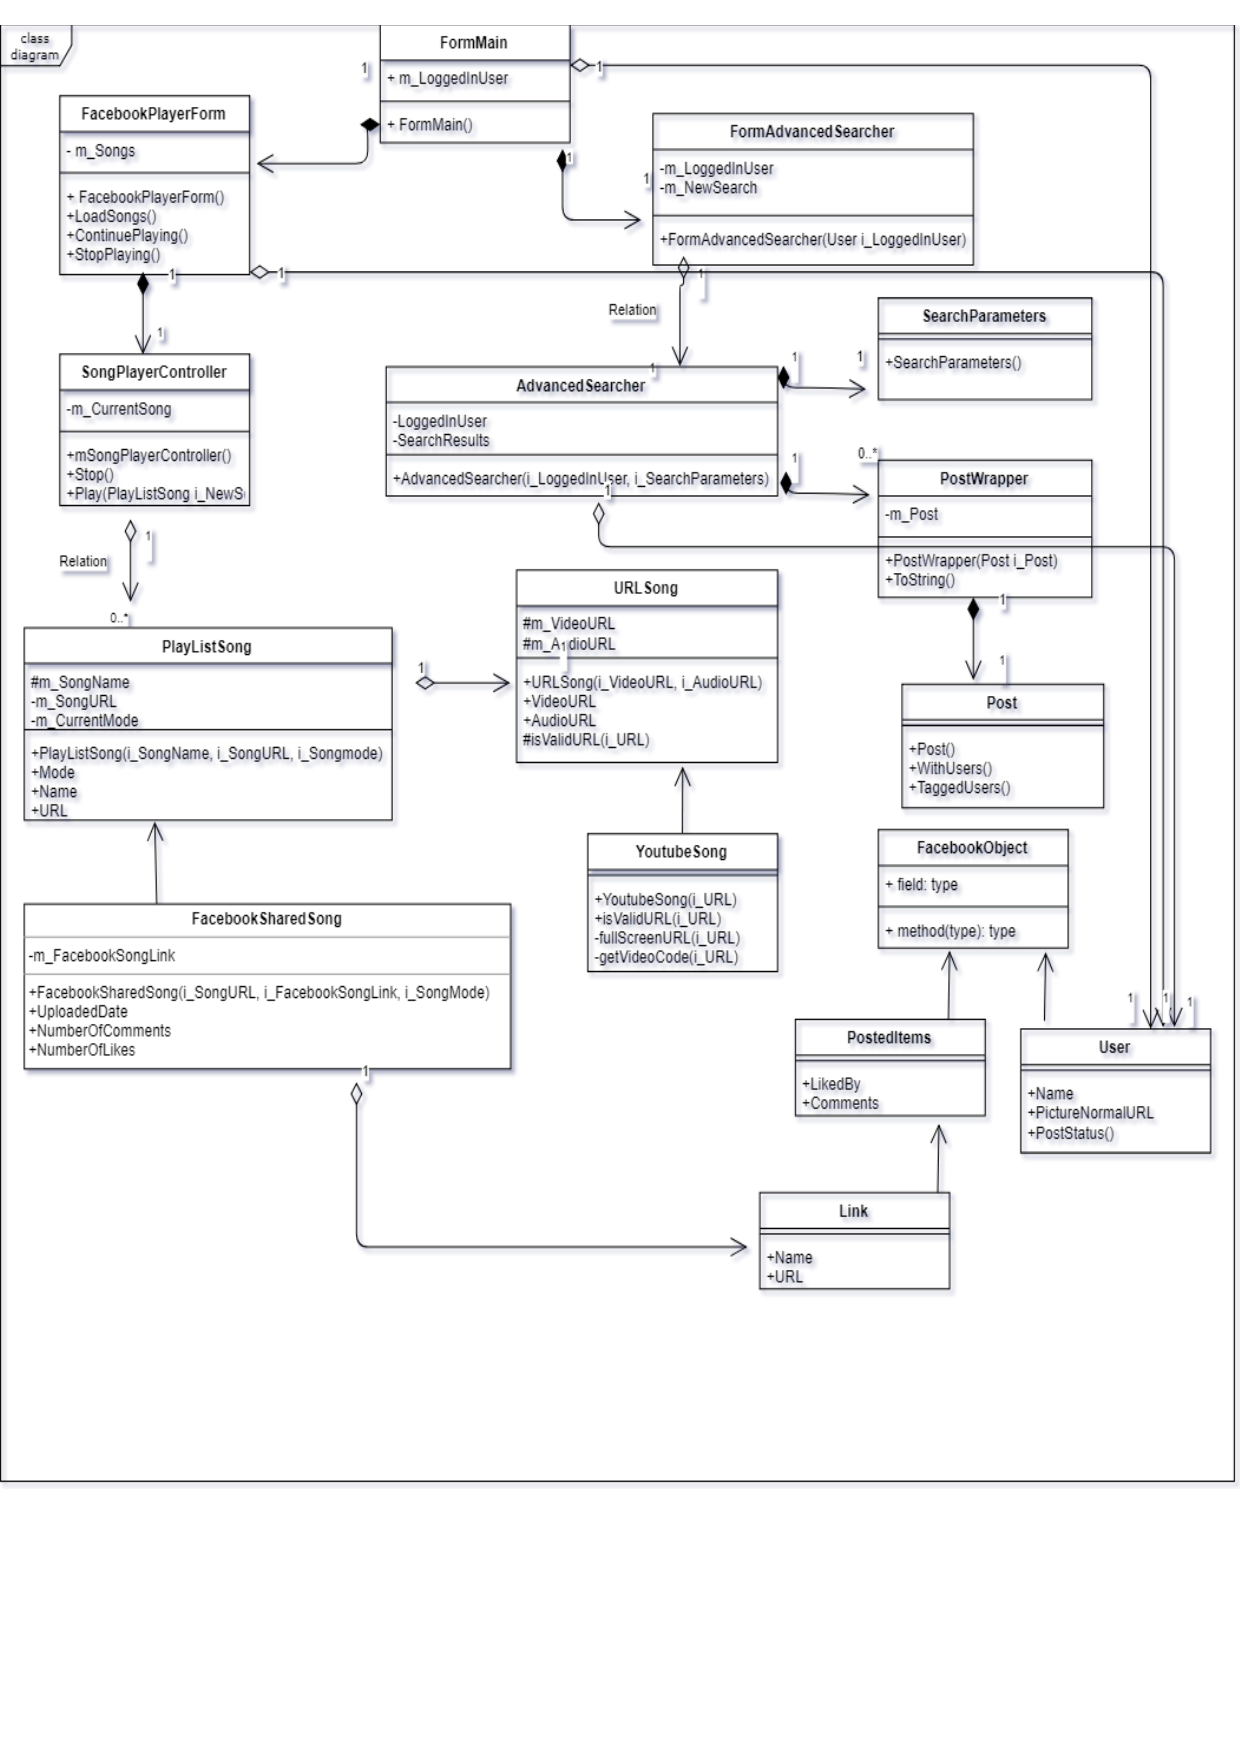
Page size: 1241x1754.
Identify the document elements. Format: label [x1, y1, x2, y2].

picture [0, 25, 1241, 1489]
